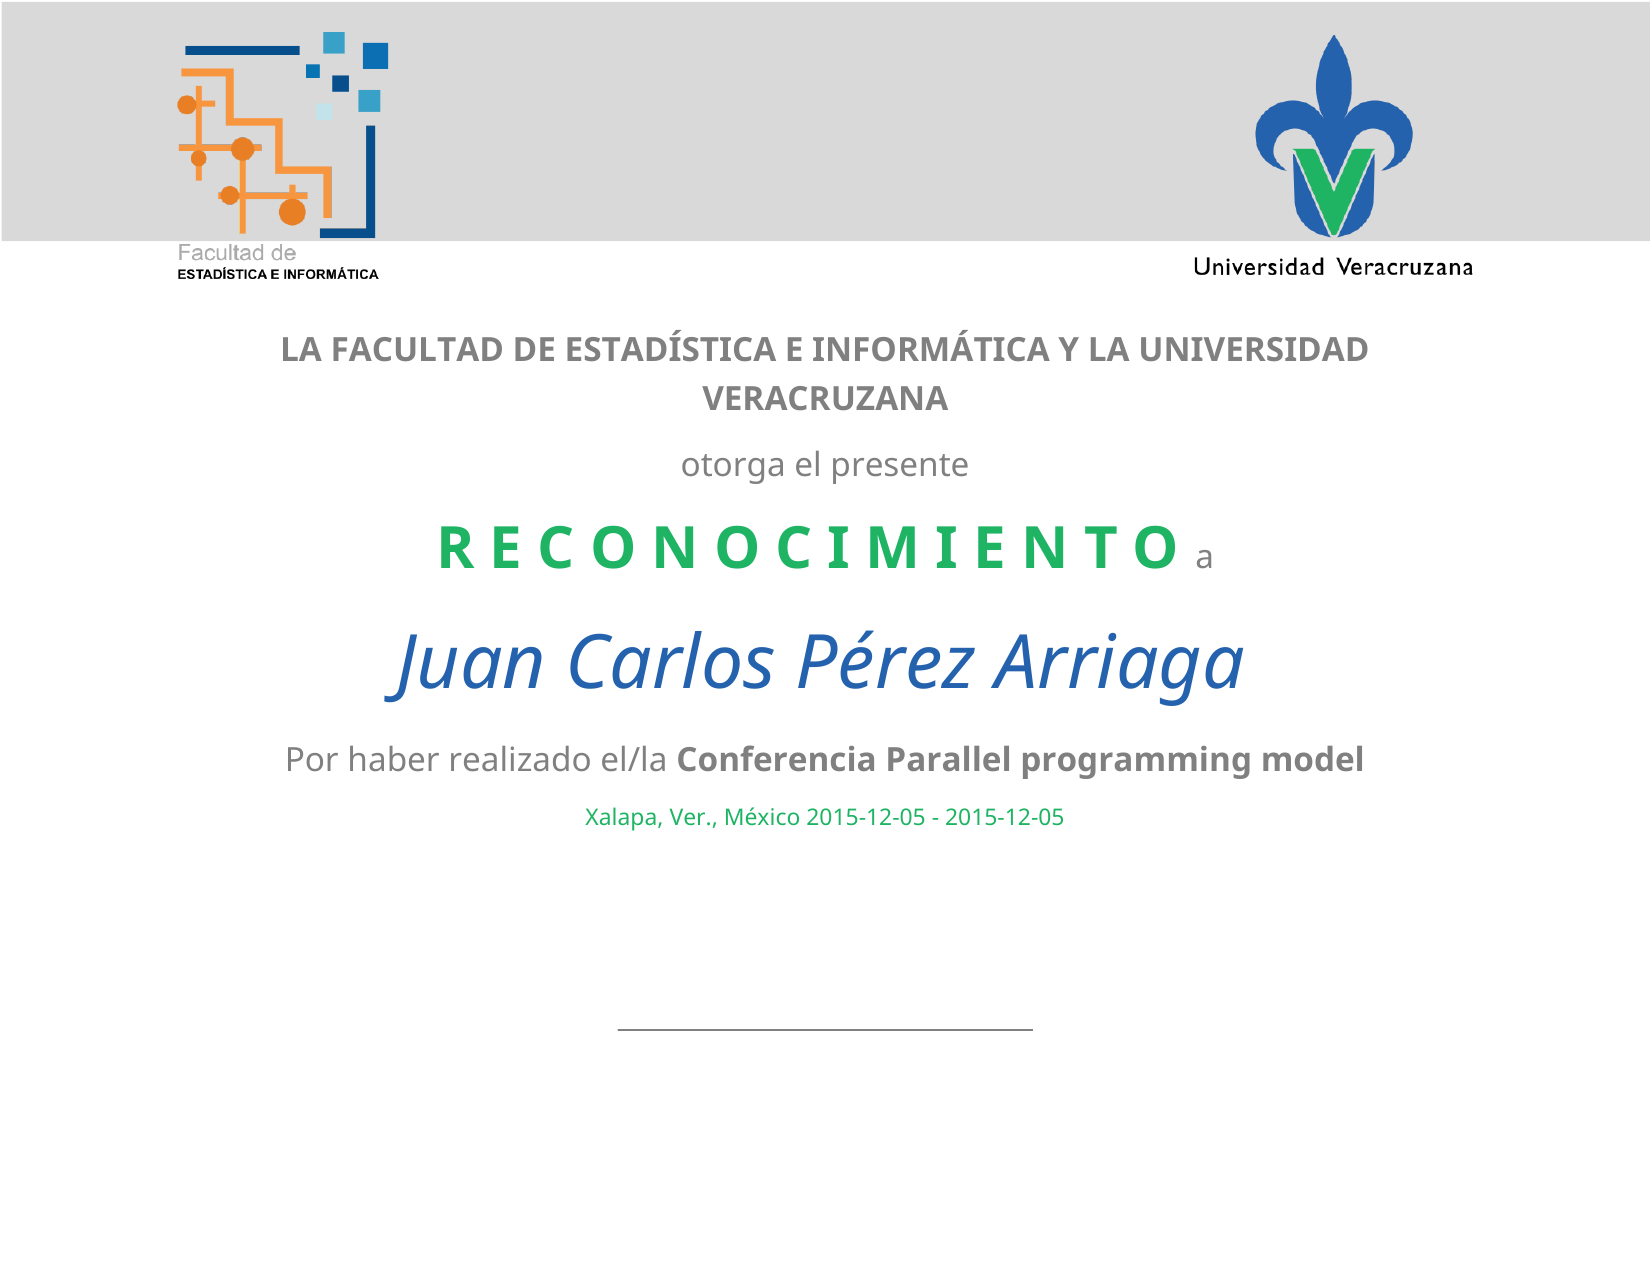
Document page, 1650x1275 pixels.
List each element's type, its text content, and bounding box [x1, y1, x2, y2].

picture [1194, 35, 1473, 275]
text Xalapa, Ver., México 2015-12-05 - 2015-12-05 [177, 801, 1473, 832]
text ____________________________________________ [177, 1003, 1473, 1034]
text Juan Carlos Pérez Arriaga [177, 608, 1473, 711]
text otorga el presente [177, 440, 1473, 486]
picture [177, 32, 389, 279]
text R E C O N O C I M I E N T O a [177, 506, 1473, 585]
text LA FACULTAD DE ESTADÍSTICA E INFORMÁTICA Y LA UNIVERSIDAD VERACRUZANA [177, 326, 1473, 420]
text Por haber realizado el/la Conferencia Parallel programming model [177, 735, 1473, 781]
